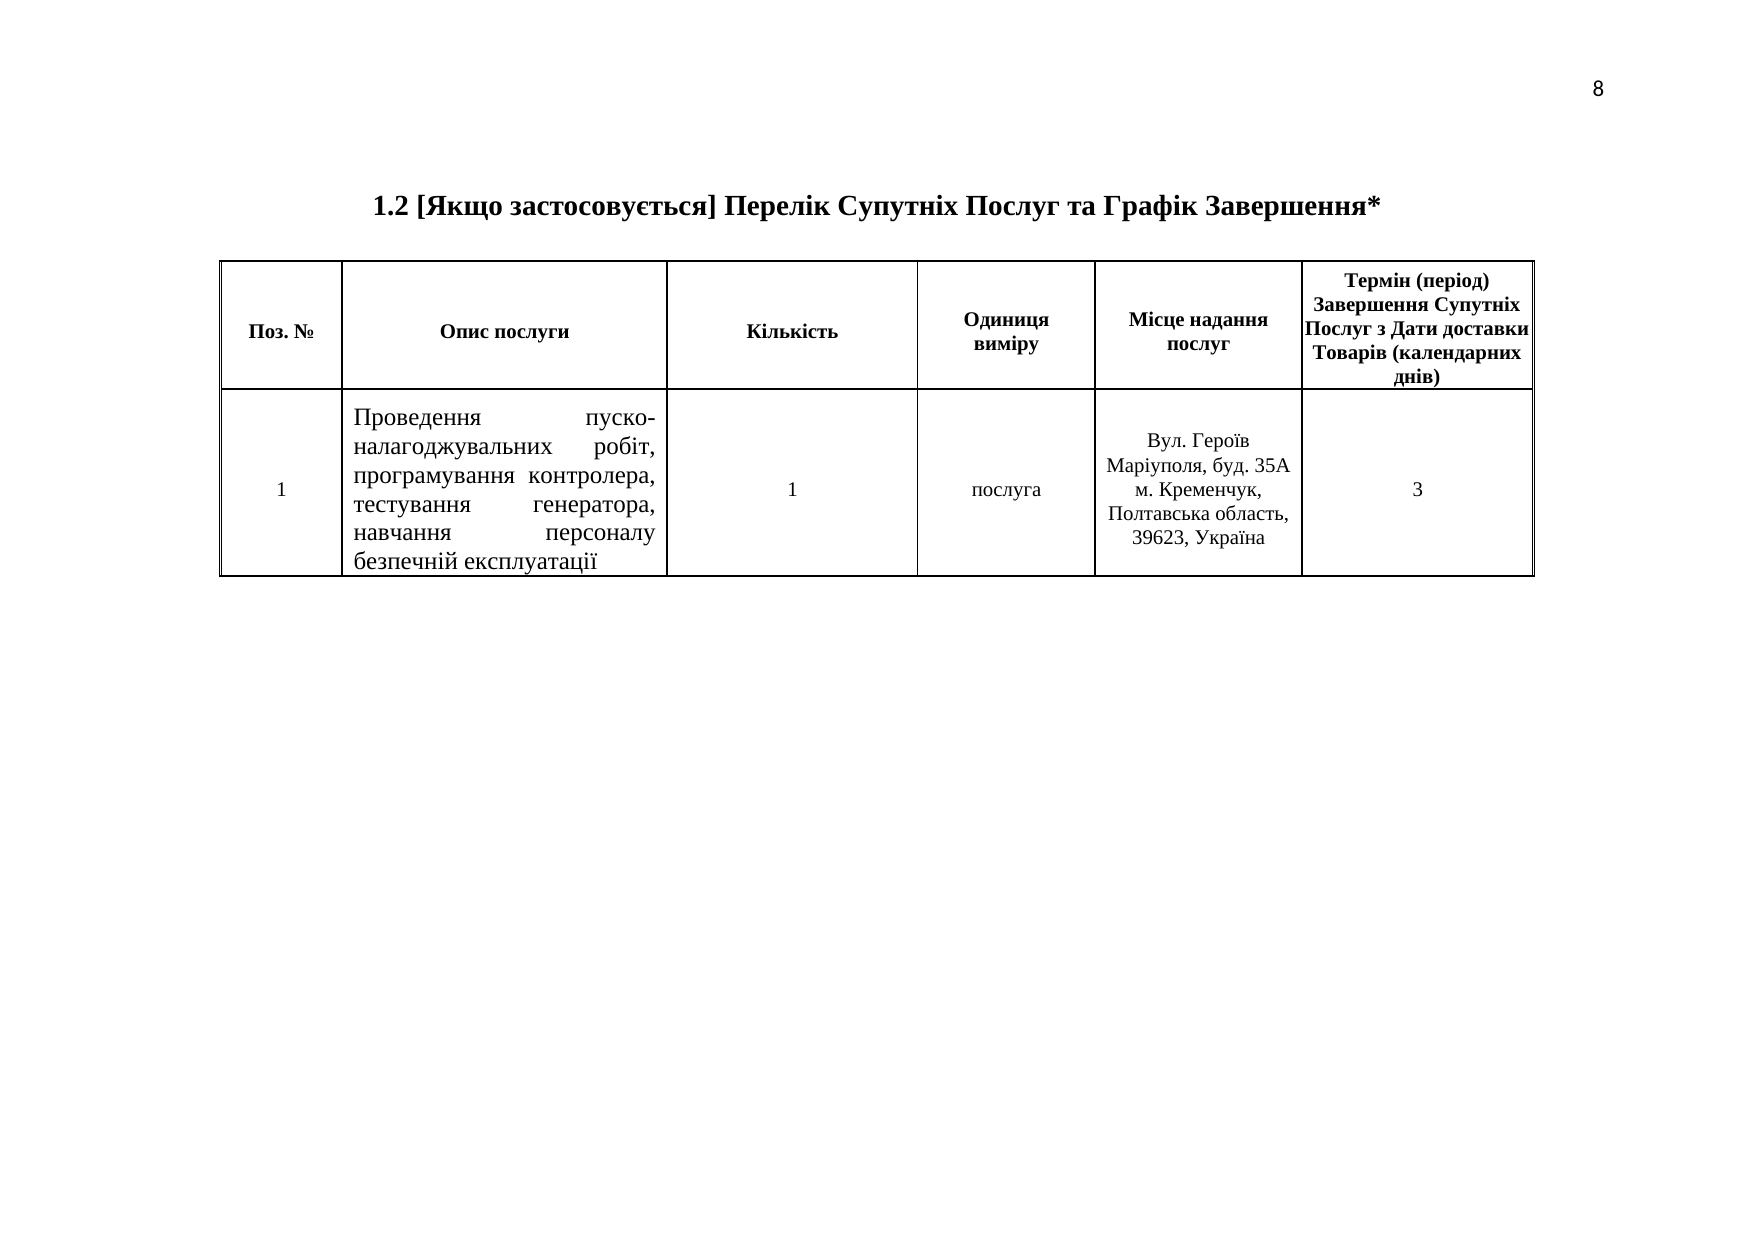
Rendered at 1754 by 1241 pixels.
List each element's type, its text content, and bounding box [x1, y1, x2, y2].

table_cell 1 [668, 390, 917, 575]
table_cell Вул. Героїв Маріуполя, буд. 35А м. Кременчук, Полтавська область, 39623, Україна [1096, 390, 1301, 575]
table_header Опис послуги [343, 262, 666, 388]
table_cell 1 [222, 390, 341, 575]
text 1.2 [Якщо застосовується] Перелік Супутніх Послуг та Графік Завершення* [150, 188, 1604, 222]
table_cell послуга [918, 390, 1094, 575]
table_header Одиниця виміру [918, 262, 1094, 388]
table_header Термін (період) Завершення Супутніх Послуг з Дати доставки Товарів (календарних днів) [1303, 262, 1532, 388]
table_cell 3 [1303, 390, 1532, 575]
table_header Поз. № [222, 262, 341, 388]
table_cell Проведення пуско-налагоджувальних робіт, програмування контролера, тестування генератора, навчання персоналу безпечній експлуатації [343, 390, 666, 575]
table_header Кількість [668, 262, 917, 388]
table_header Місце надання послуг [1096, 262, 1301, 388]
